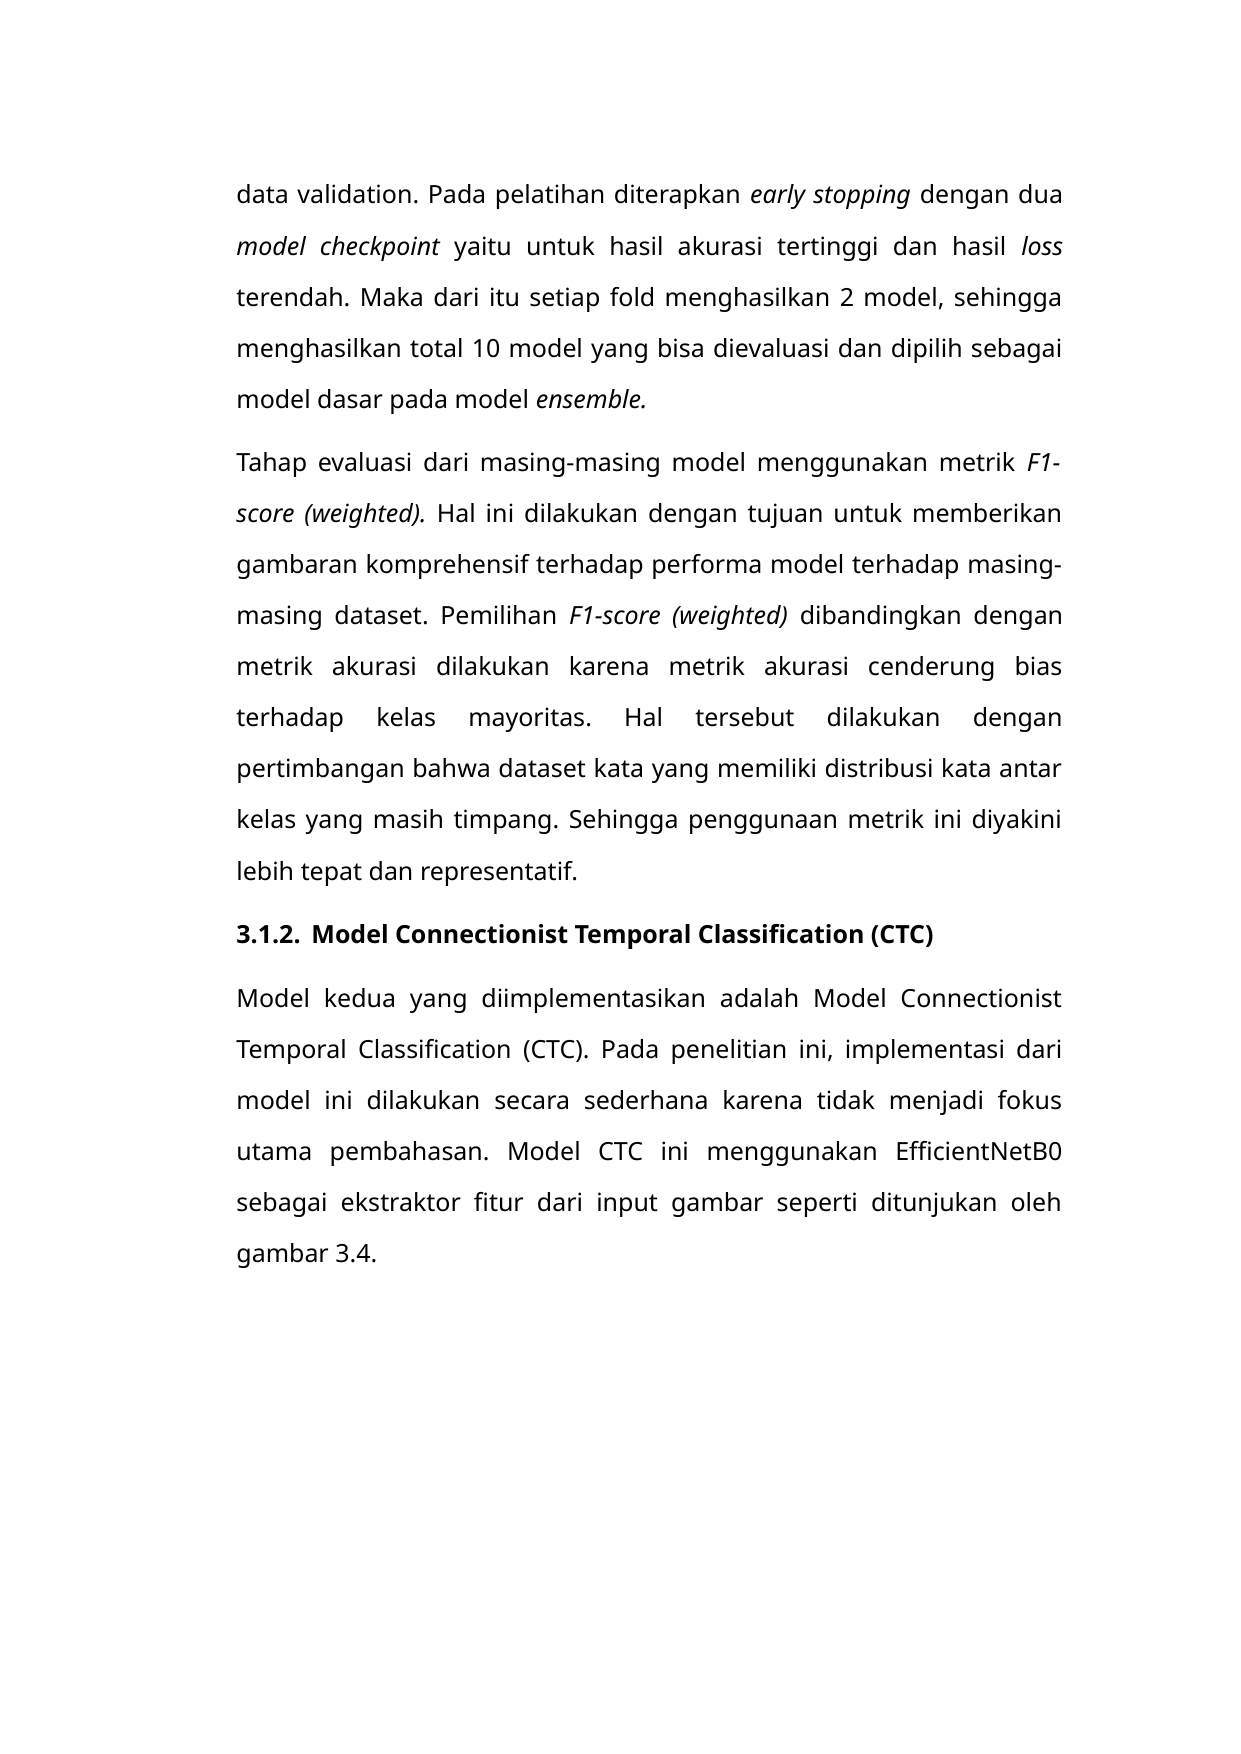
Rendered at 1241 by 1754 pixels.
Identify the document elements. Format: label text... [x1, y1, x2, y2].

text Tahap evaluasi dari masing-masing model menggunakan metrik F1-score (weighted). Hal ini dilakukan dengan tujuan untuk memberikan gambaran komprehensif terhadap performa model terhadap masing-masing dataset. Pemilihan F1-score (weighted) dibandingkan dengan metrik akurasi dilakukan karena metrik akurasi cenderung bias terhadap kelas mayoritas. Hal tersebut dilakukan dengan pertimbangan bahwa dataset kata yang memiliki distribusi kata antar kelas yang masih timpang. Sehingga penggunaan metrik ini diyakini lebih tepat dan representatif. [236, 445, 1063, 887]
text Model kedua yang diimplementasikan adalah Model Connectionist Temporal Classification (CTC). Pada penelitian ini, implementasi dari model ini dilakukan secara sederhana karena tidak menjadi fokus utama pembahasan. Model CTC ini menggunakan EfficientNetB0 sebagai ekstraktor fitur dari input gambar seperti ditunjukan oleh gambar 3.4. [236, 980, 1063, 1269]
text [236, 177, 1063, 415]
text Model Connectionist Temporal Classification (CTC) [236, 917, 1063, 951]
